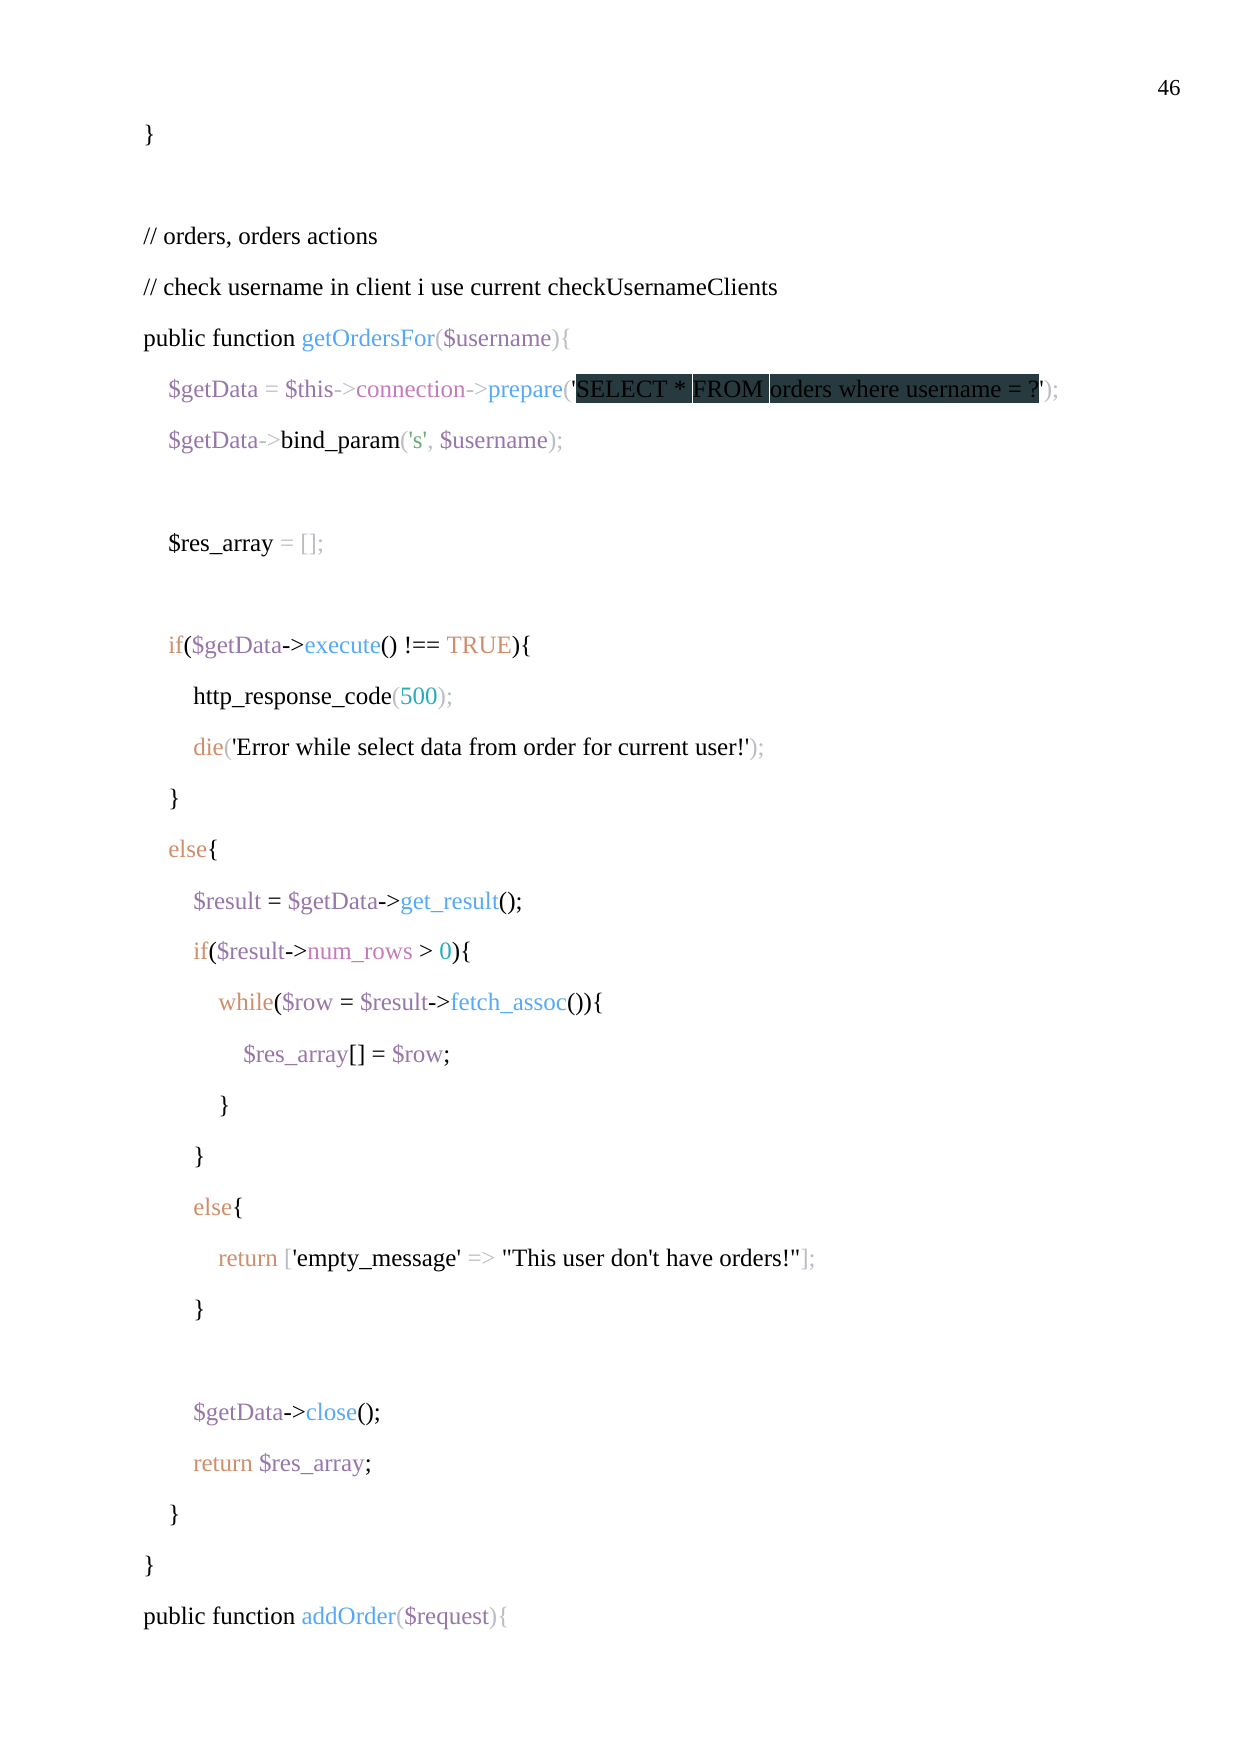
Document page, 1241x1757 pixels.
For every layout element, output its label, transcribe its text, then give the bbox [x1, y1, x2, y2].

text } [168, 783, 1192, 812]
text // check username in client i use current checkUsernameClients public function getOrdersFor($username){ [143, 272, 799, 352]
text while($row = $result->fetch_assoc()){ [218, 987, 1192, 1016]
text } [218, 1090, 1192, 1118]
text die('Error while select data from order for current user!'); [193, 732, 1192, 761]
text if($getData->execute() !== TRUE){ http_response_code(500); [168, 630, 756, 710]
text $res_array = []; [168, 528, 1192, 556]
text return ['empty_message' => "This user don't have orders!"]; [218, 1243, 1192, 1272]
text public function addOrder($request){ [143, 1601, 1192, 1630]
text $res_array[] = $row; [243, 1039, 1192, 1067]
text else{ [168, 834, 1192, 863]
text } [193, 1294, 1192, 1323]
text else{ [193, 1192, 1192, 1221]
text } [168, 1499, 1192, 1528]
text } [193, 1141, 1192, 1170]
text $getData->bind_param('s', $username); [168, 425, 1192, 454]
text } [143, 119, 1192, 148]
text // orders, orders actions [143, 221, 1192, 250]
text } [143, 1550, 1192, 1579]
text $result = $getData->get_result(); if($result->num_rows > 0){ [193, 886, 523, 965]
text $getData = $this->connection->prepare('SELECT * FROM orders where username = ?'); [168, 374, 576, 403]
text $getData->close(); return $res_array; [193, 1397, 408, 1477]
